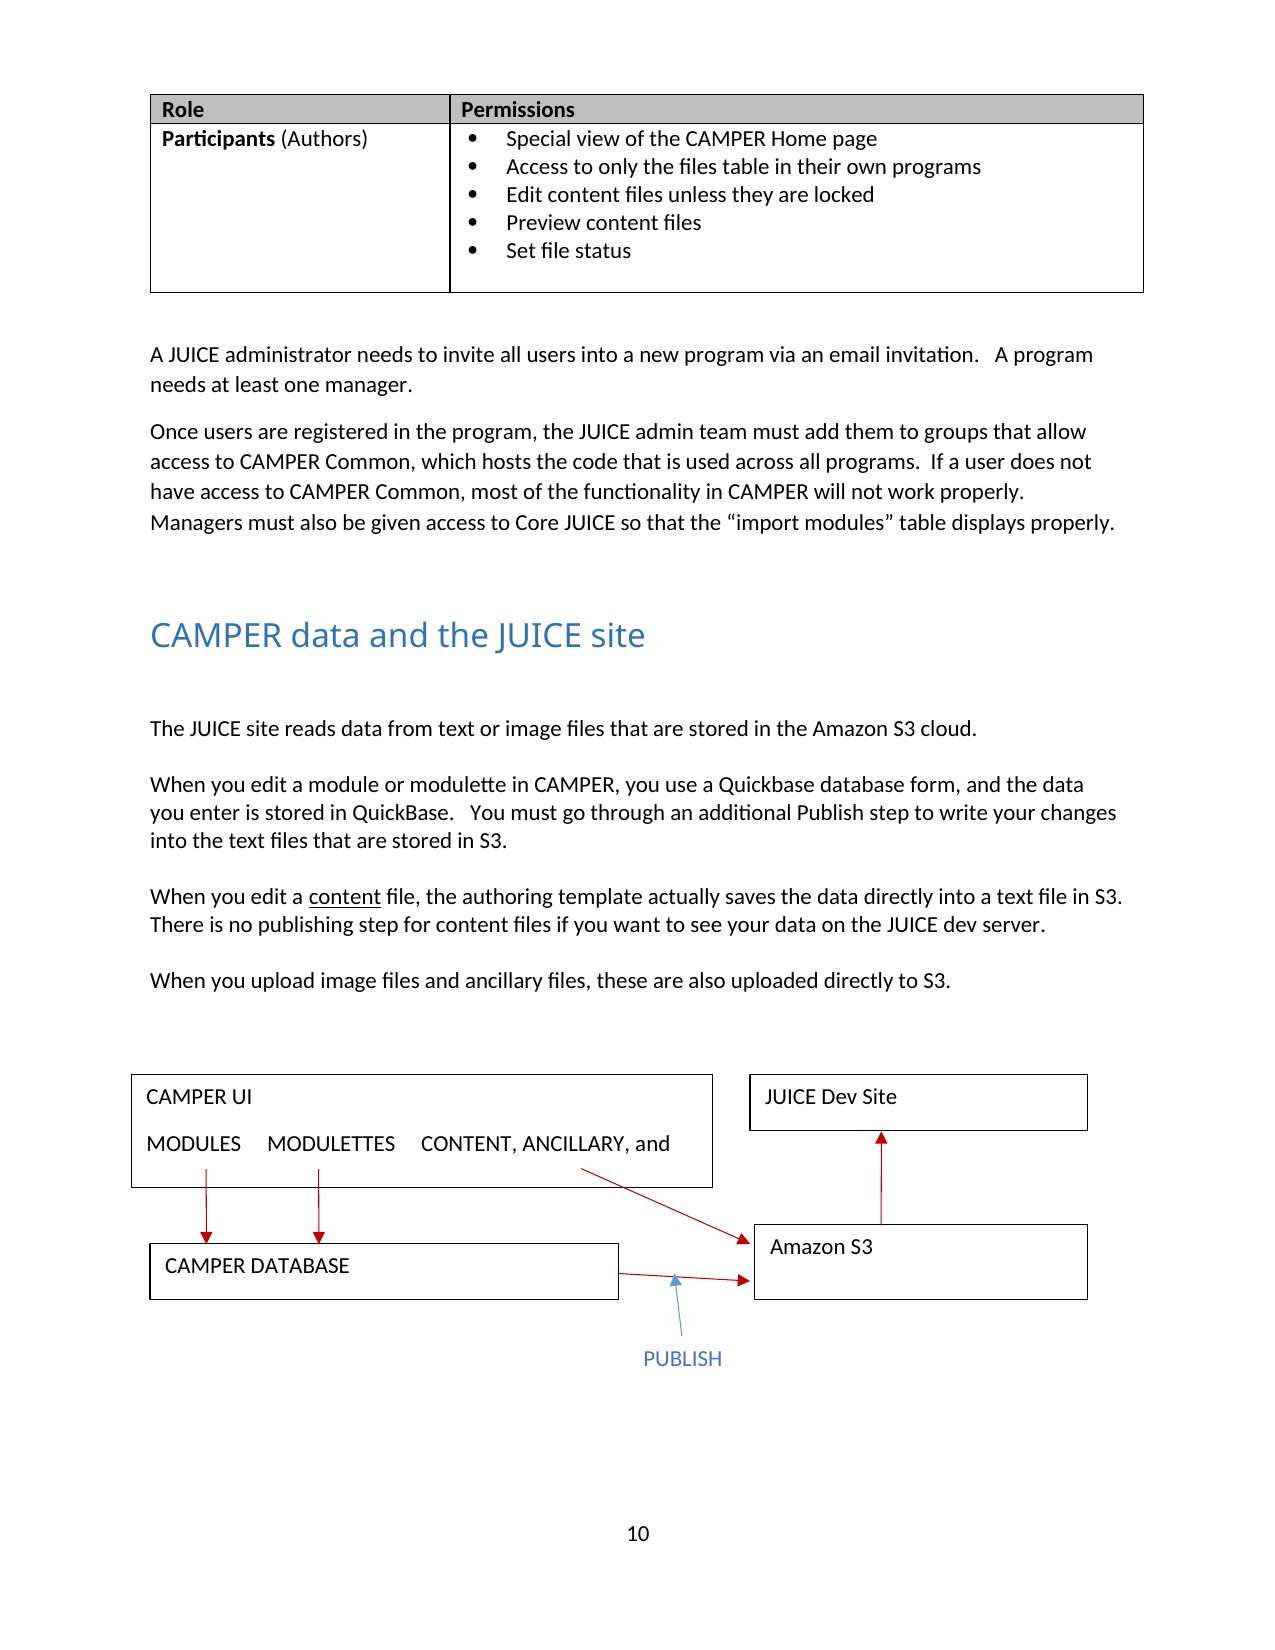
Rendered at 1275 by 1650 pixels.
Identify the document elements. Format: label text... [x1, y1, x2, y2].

table_header Role [151, 95, 449, 123]
table_header Permissions [451, 95, 1143, 123]
table_cell Participants (Authors) [151, 124, 449, 292]
text When you upload image files and ancillary files, these are also uploaded directly to S3. [150, 966, 1125, 994]
table_cell Special view of the CAMPER Home page Access to only the files table in their own programs Edit content files unless they are locked Preview content files Set file status [451, 124, 1143, 292]
text A JUICE administrator needs to invite all users into a new program via an email invitation. A program needs at least one manager. [150, 340, 1125, 398]
text The JUICE site reads data from text or image files that are stored in the Amazon S3 cloud. When you edit a module or modulette in CAMPER, you use a Quickbase database form, and the data you enter is stored in QuickBase. You must go through an additional Publish step to write your changes into the text files that are stored in S3. [150, 714, 1125, 854]
subtitle CAMPER data and the JUICE site [150, 612, 1125, 657]
text When you edit a content file, the authoring template actually saves the data directly into a text file in S3. There is no publishing step for content files if you want to see your data on the JUICE dev server. [150, 882, 1125, 938]
text Once users are registered in the program, the JUICE admin team must add them to groups that allow access to CAMPER Common, which hosts the code that is used across all programs. If a user does not have access to CAMPER Common, most of the functionality in CAMPER will not work properly. Managers must also be given access to Core JUICE so that the “import modules” table displays properly. [150, 417, 1125, 536]
